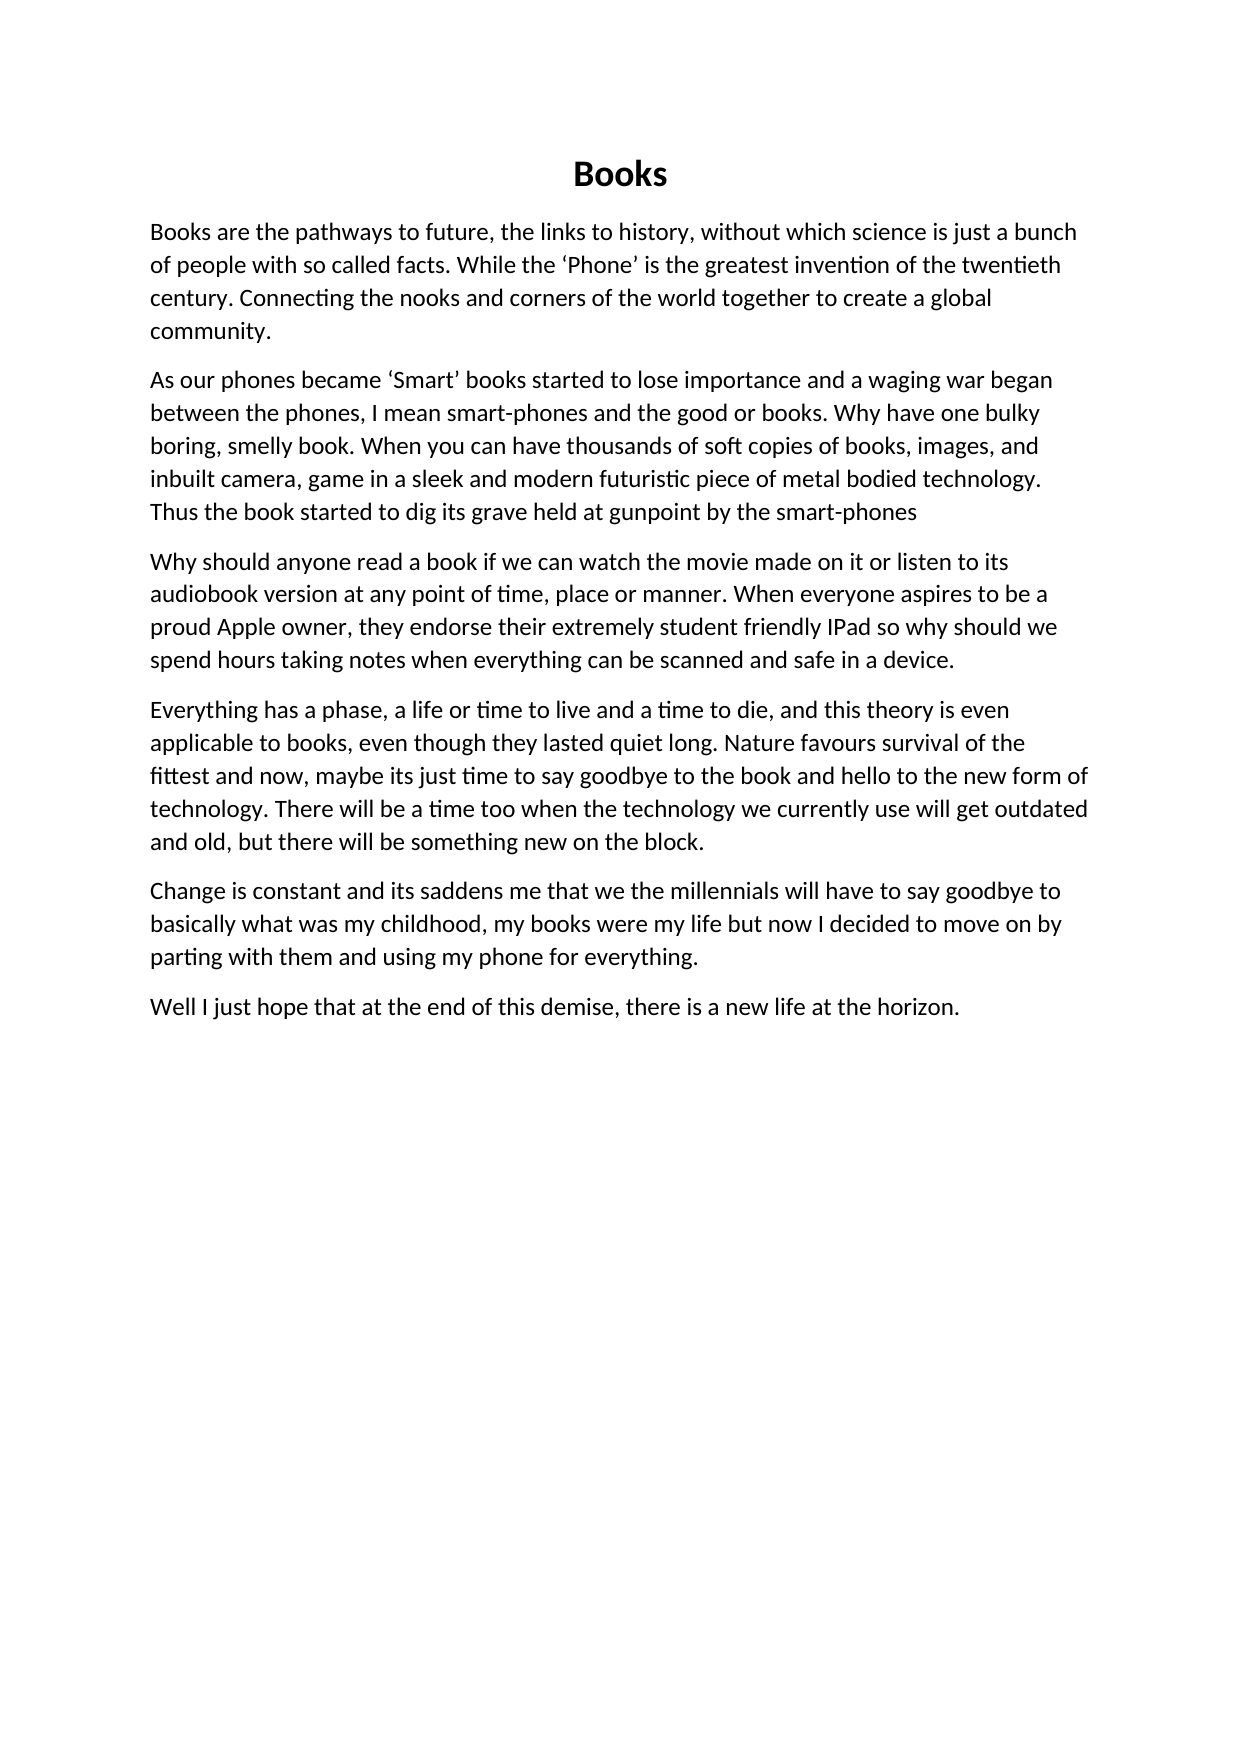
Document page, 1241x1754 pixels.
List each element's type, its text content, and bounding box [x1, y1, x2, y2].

text Change is constant and its saddens me that we the millennials will have to say goodbye to basically what was my childhood, my books were my life but now I decided to move on by parting with them and using my phone for everything. [150, 875, 1090, 972]
text Everything has a phase, a life or time to live and a time to die, and this theory is even applicable to books, even though they lasted quiet long. Nature favours survival of the fittest and now, maybe its just time to say goodbye to the book and hello to the new form of technology. There will be a time too when the technology we currently use will get outdated and old, but there will be something new on the block. [150, 694, 1090, 856]
text Well I just hope that at the end of this demise, there is a new life at the horizon. [150, 991, 1090, 1021]
text Books are the pathways to future, the links to history, without which science is just a bunch of people with so called facts. While the ‘Phone’ is the greatest invention of the twentieth century. Connecting the nooks and corners of the world together to create a global community. [150, 216, 1090, 345]
text Why should anyone read a book if we can watch the movie made on it or listen to its audiobook version at any point of time, place or manner. When everyone aspires to be a proud Apple owner, they endorse their extremely student friendly IPad so why should we spend hours taking notes when everything can be scanned and safe in a device. [150, 546, 1090, 675]
text Books [150, 150, 1090, 196]
text As our phones became ‘Smart’ books started to lose importance and a waging war began between the phones, I mean smart-phones and the good or books. Why have one bulky boring, smelly book. When you can have thousands of soft copies of books, images, and inbuilt camera, game in a sleek and modern futuristic piece of metal bodied technology. Thus the book started to dig its grave held at gunpoint by the smart-phones [150, 364, 1090, 527]
